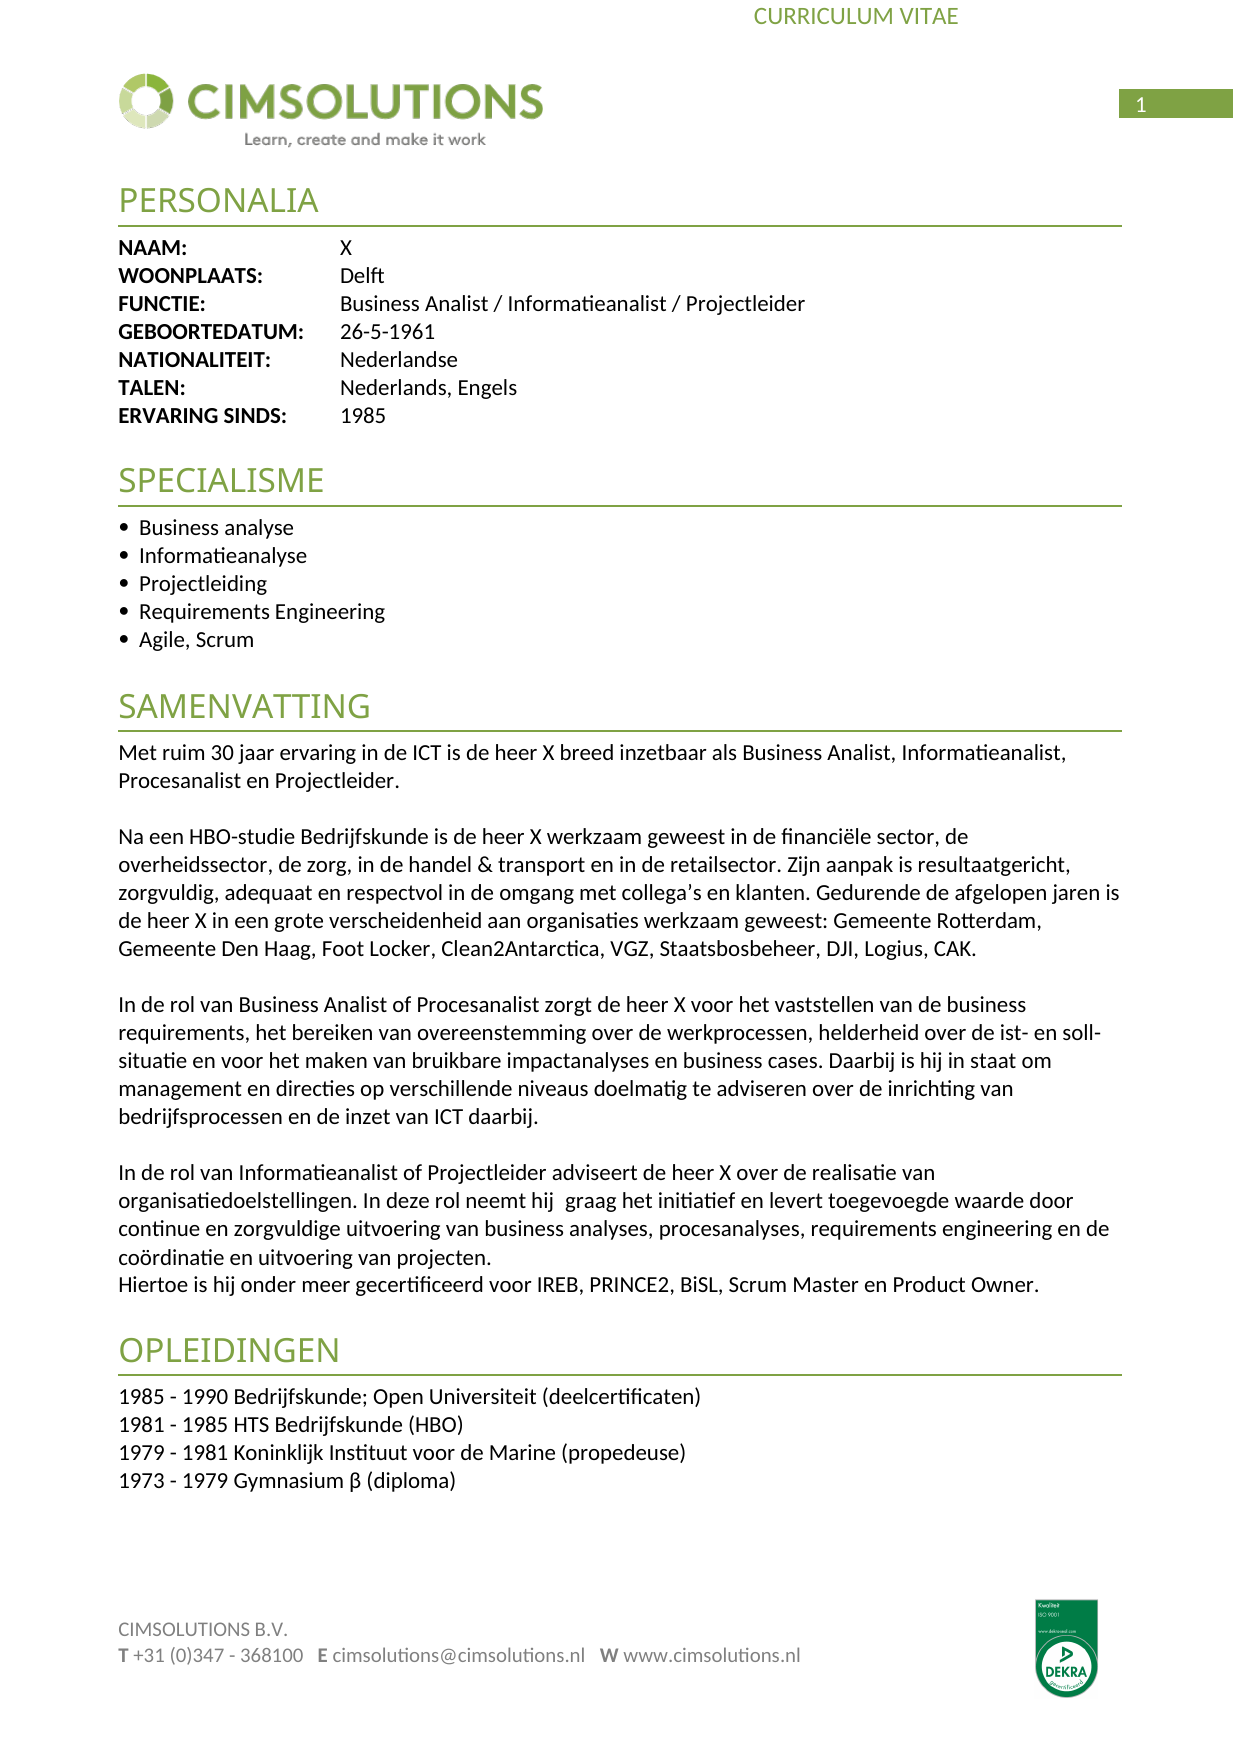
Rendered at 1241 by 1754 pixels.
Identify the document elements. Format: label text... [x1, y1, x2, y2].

list Informatieanalyse [120, 541, 1083, 569]
text FUNCTIE: Business Analist / Informatieanalist / Projectleider [118, 289, 1122, 317]
text WOONPLAATS: Delft [118, 261, 1122, 289]
subtitle Samenvatting [118, 682, 1122, 730]
text In de rol van Business Analist of Procesanalist zorgt de heer X voor het vaststellen van de business requirements, het bereiken van overeenstemming over de werkprocessen, helderheid over de ist- en soll-situatie en voor het maken van bruikbare impactanalyses en business cases. Daarbij is hij in staat om management en directies op verschillende niveaus doelmatig te adviseren over de inrichting van bedrijfsprocessen en de inzet van ICT daarbij. [118, 990, 1122, 1131]
text Met ruim 30 jaar ervaring in de ICT is de heer X breed inzetbaar als Business Analist, Informatieanalist, Procesanalist en Projectleider. [118, 738, 1122, 794]
subtitle Opleidingen [118, 1327, 1122, 1374]
list Business analyse [120, 513, 1083, 541]
list Requirements Engineering [120, 597, 1083, 625]
picture [1034, 1598, 1099, 1699]
text Na een HBO-studie Bedrijfskunde is de heer X werkzaam geweest in de financiële sector, de overheidssector, de zorg, in de handel & transport en in de retailsector. Zijn aanpak is resultaatgericht, zorgvuldig, adequaat en respectvol in de omgang met collega’s en klanten. Gedurende de afgelopen jaren is de heer X in een grote verscheidenheid aan organisaties werkzaam geweest: Gemeente Rotterdam, Gemeente Den Haag, Foot Locker, Clean2Antarctica, VGZ, Staatsbosbeheer, DJI, Logius, CAK. [118, 822, 1122, 962]
list Agile, Scrum [120, 625, 1083, 653]
text TALEN: Nederlands, Engels [118, 373, 1122, 401]
text NATIONALITEIT: Nederlandse [118, 345, 1122, 373]
text ERVARING SINDS: 1985 [118, 401, 1122, 429]
text Hiertoe is hij onder meer gecertificeerd voor IREB, PRINCE2, BiSL, Scrum Master en Product Owner. [118, 1271, 1122, 1299]
text 1985 - 1990 Bedrijfskunde; Open Universiteit (deelcertificaten) 1981 - 1985 HTS Bedrijfskunde (HBO) 1979 - 1981 Koninklijk Instituut voor de Marine (propedeuse) 1973 - 1979 Gymnasium β (diploma) [118, 1382, 1122, 1494]
subtitle Specialisme [118, 457, 1122, 505]
text NAAM: X [118, 233, 1122, 261]
picture [118, 73, 544, 148]
list Projectleiding [120, 569, 1083, 597]
subtitle Personalia [118, 177, 1122, 225]
text In de rol van Informatieanalist of Projectleider adviseert de heer X over de realisatie van organisatiedoelstellingen. In deze rol neemt hij graag het initiatief en levert toegevoegde waarde door continue en zorgvuldige uitvoering van business analyses, procesanalyses, requirements engineering en de coördinatie en uitvoering van projecten. [118, 1158, 1122, 1271]
text GEBOORTEDATUM: 26-5-1961 [118, 317, 1122, 345]
